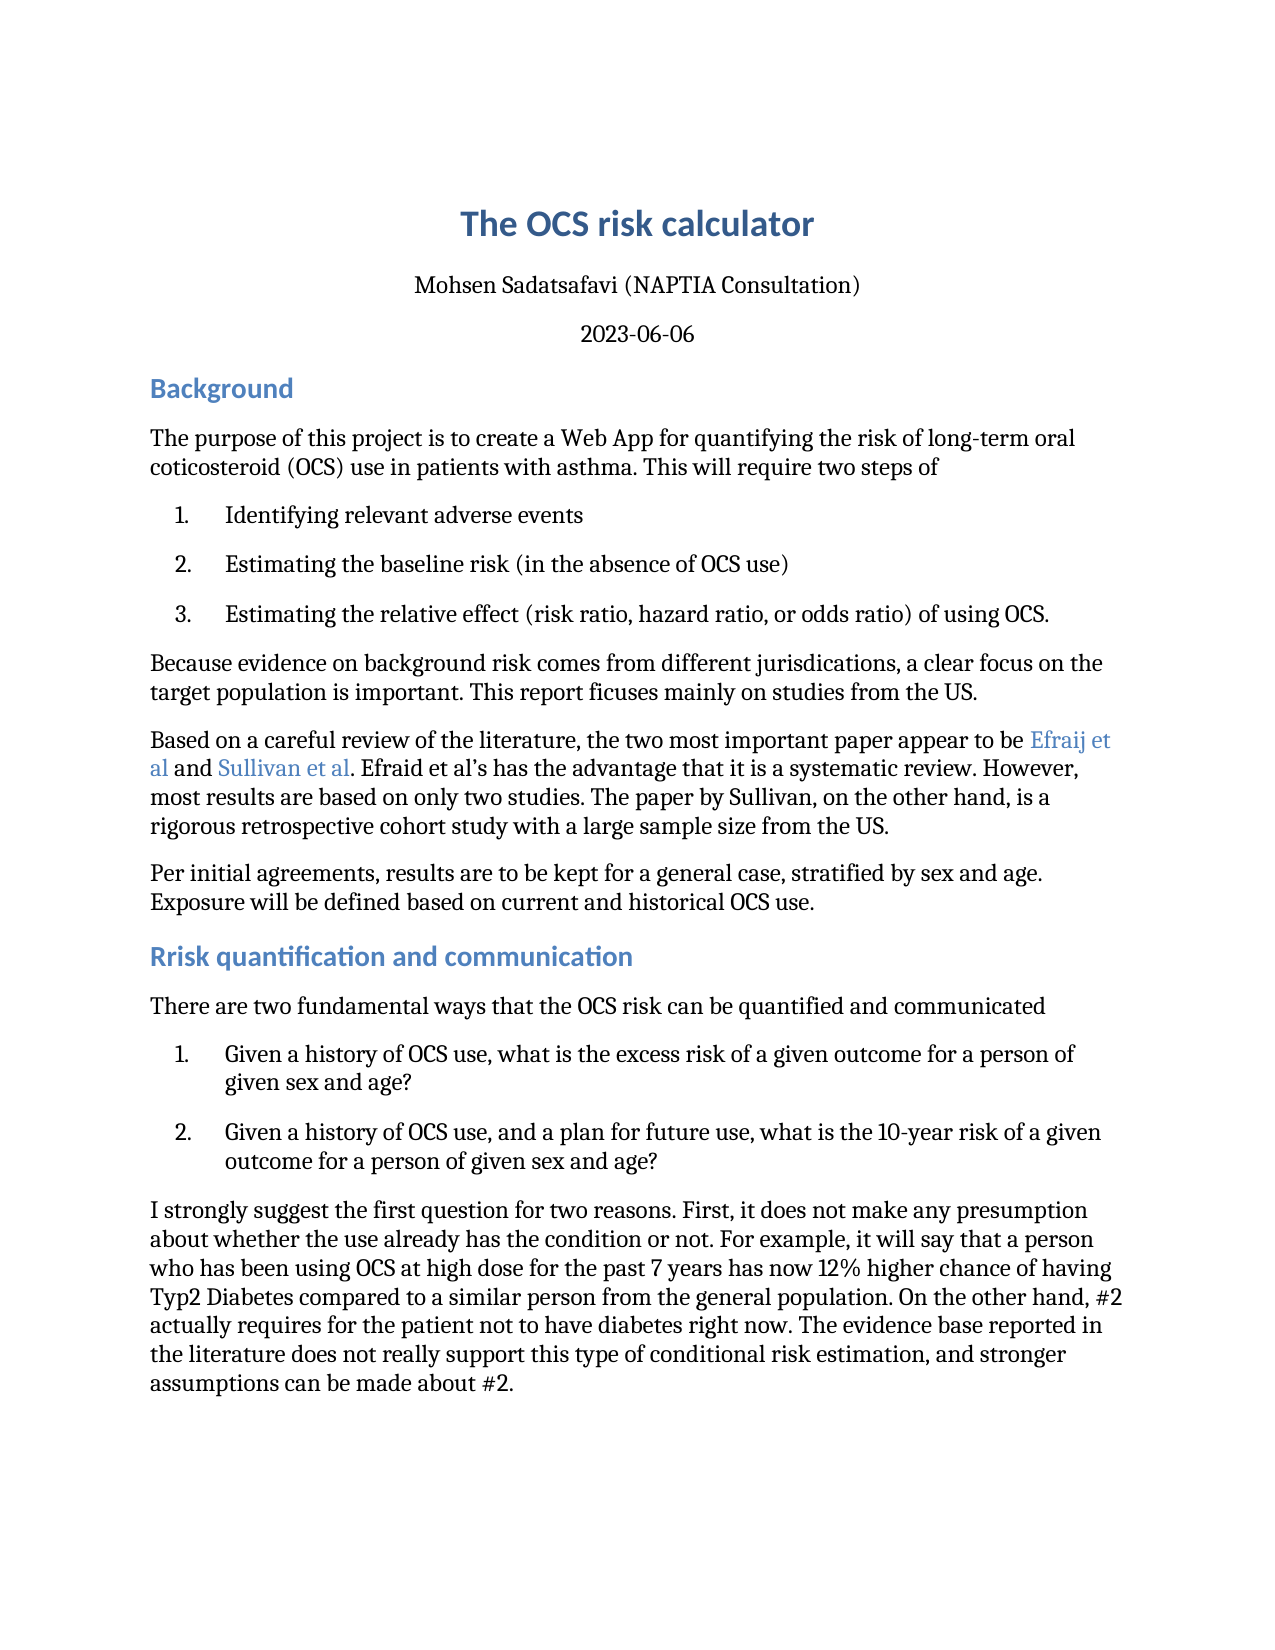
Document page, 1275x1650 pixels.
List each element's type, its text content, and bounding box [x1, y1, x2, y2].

text The purpose of this project is to create a Web App for quantifying the risk of long-term oral coticosteroid (OCS) use in patients with asthma. This will require two steps of [150, 424, 1125, 482]
list Given a history of OCS use, what is the excess risk of a given outcome for a person of given sex and age? [175, 1039, 1125, 1097]
text Per initial agreements, results are to be kept for a general case, stratified by sex and age. Exposure will be defined based on current and historical OCS use. [150, 859, 1125, 917]
list Identifying relevant adverse events [175, 501, 1125, 529]
text Because evidence on background risk comes from different jurisdications, a clear focus on the target population is important. This report ficuses mainly on studies from the US. [150, 649, 1125, 707]
text I strongly suggest the first question for two reasons. First, it does not make any presumption about whether the use already has the condition or not. For example, it will say that a person who has been using OCS at high dose for the past 7 years has now 12% higher chance of having Typ2 Diabetes compared to a similar person from the general population. On the other hand, #2 actually requires for the patient not to have diabetes right now. The evidence base reported in the literature does not really support this type of conditional risk estimation, and stronger assumptions can be made about #2. [150, 1196, 1125, 1397]
subtitle Background [150, 370, 1125, 406]
text There are two fundamental ways that the OCS risk can be quantified and communicated [150, 992, 1125, 1021]
list Estimating the relative effect (risk ratio, hazard ratio, or odds ratio) of using OCS. [175, 600, 1125, 628]
list Estimating the baseline risk (in the absence of OCS use) [175, 550, 1125, 579]
subtitle Rrisk quantification and communication [150, 938, 1125, 973]
title The OCS risk calculator [150, 200, 1125, 246]
text Mohsen Sadatsafavi (NAPTIA Consultation) [150, 271, 1125, 299]
text 2023-06-06 [150, 320, 1125, 349]
list Given a history of OCS use, and a plan for future use, what is the 10-year risk of a given outcome for a person of given sex and age? [175, 1118, 1125, 1175]
text Based on a careful review of the literature, the two most important paper appear to be Efraij et al and Sullivan et al. Efraid et al’s has the advantage that it is a systematic review. However, most results are based on only two studies. The paper by Sullivan, on the other hand, is a rigorous retrospective cohort study with a large sample size from the US. [150, 726, 1125, 841]
